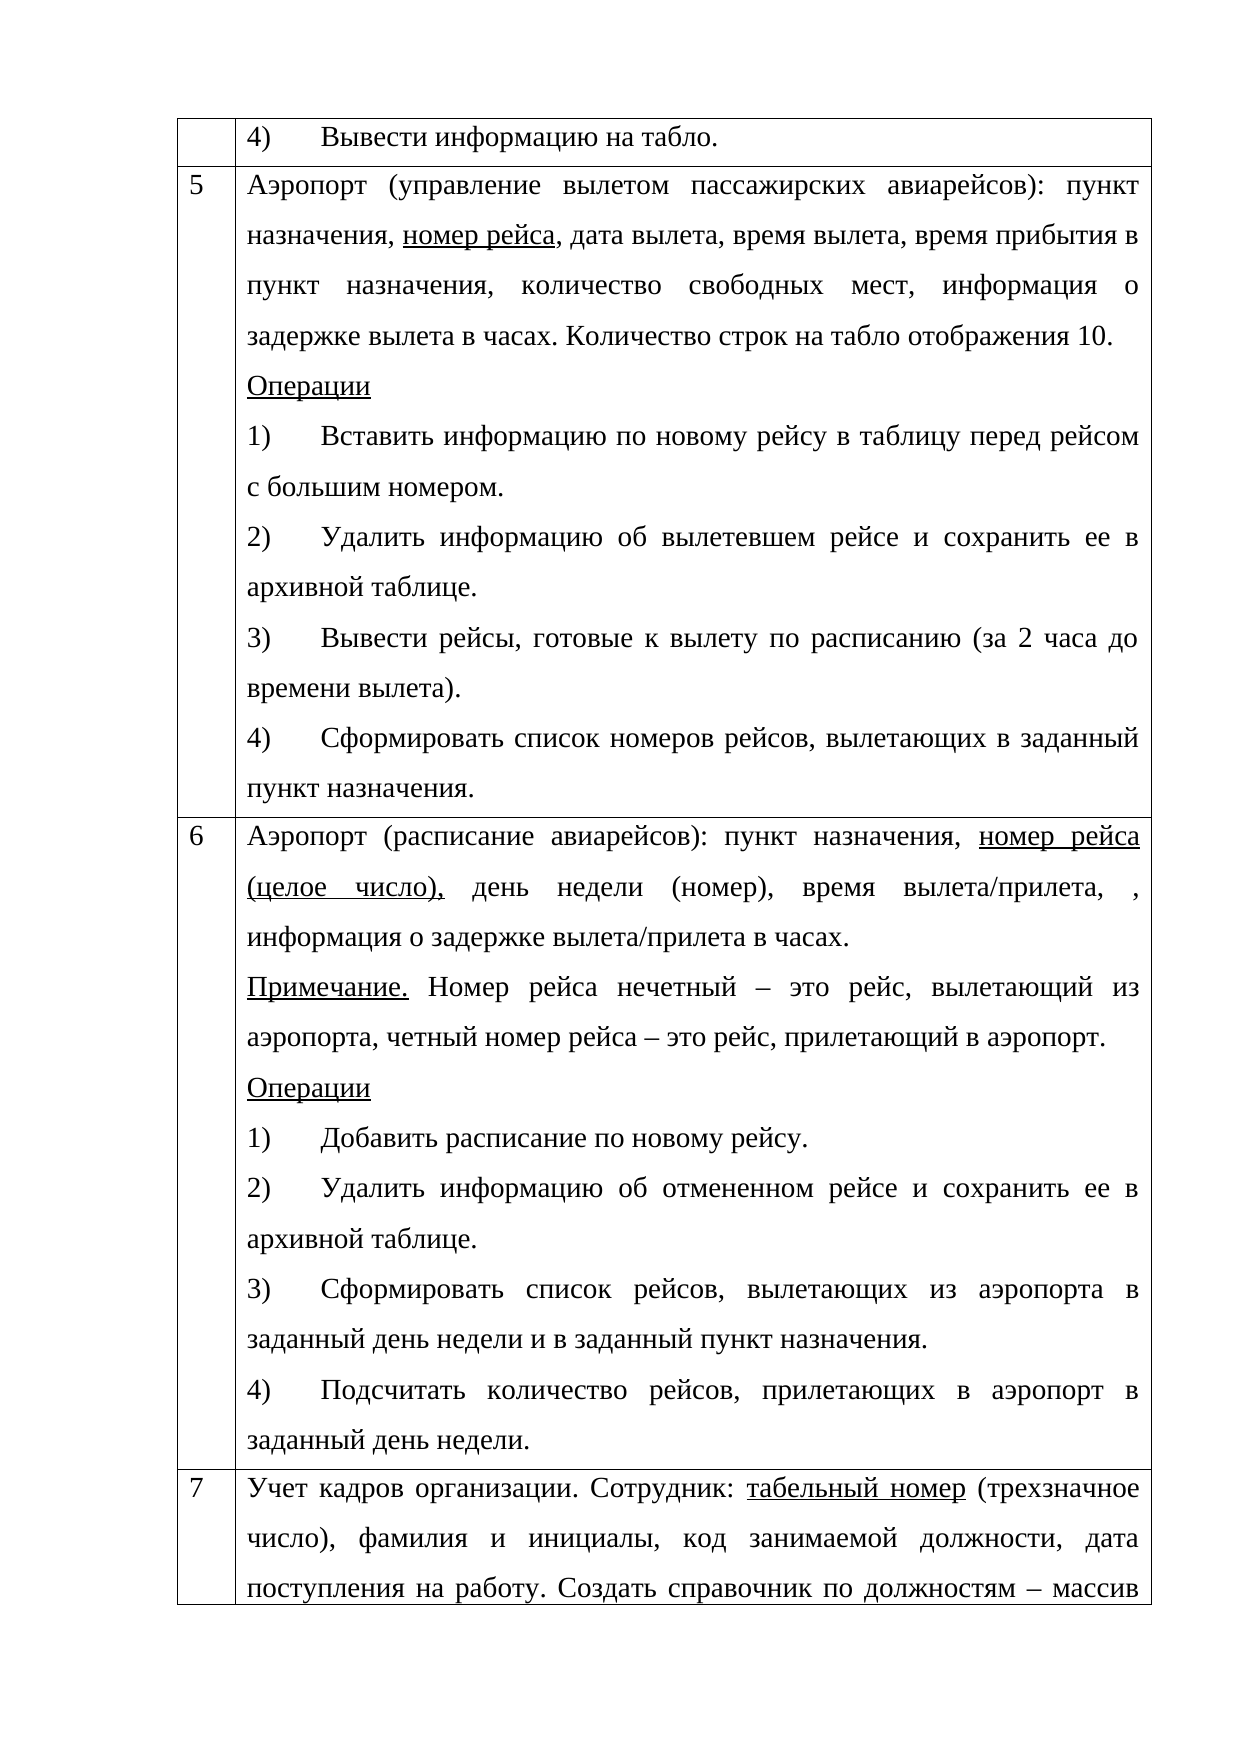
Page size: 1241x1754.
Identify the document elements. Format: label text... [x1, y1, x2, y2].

table_cell 5 [178, 167, 235, 817]
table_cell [236, 119, 1151, 166]
table_cell Аэропорт (расписание авиарейсов): пункт назначения, номер рейса (целое число), день недели (номер), время вылета/прилета, , информация о задержке вылета/прилета в часах. Примечание. Номер рейса нечетный – это рейс, вылетающий из аэропорта, четный номер рейса – это рейс, прилетающий в аэропорт. Операции Добавить расписание по новому рейсу. Удалить информацию об отмененном рейсе и сохранить ее в архивной таблице. Сформировать список рейсов, вылетающих из аэропорта в заданный день недели и в заданный пункт назначения. Подсчитать количество рейсов, прилетающих в аэропорт в заданный день недели. [236, 818, 1151, 1469]
table_cell 4 [178, 119, 235, 166]
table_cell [236, 1470, 1151, 1604]
table_cell 6 [178, 818, 235, 1469]
table_cell 7 [178, 1470, 235, 1604]
table_cell Аэропорт (управление вылетом пассажирских авиарейсов): пункт назначения, номер рейса, дата вылета, время вылета, время прибытия в пункт назначения, количество свободных мест, информация о задержке вылета в часах. Количество строк на табло отображения 10. Операции Вставить информацию по новому рейсу в таблицу перед рейсом с большим номером. Удалить информацию об вылетевшем рейсе и сохранить ее в архивной таблице. Вывести рейсы, готовые к вылету по расписанию (за 2 часа до времени вылета). Сформировать список номеров рейсов, вылетающих в заданный пункт назначения. [236, 167, 1151, 817]
